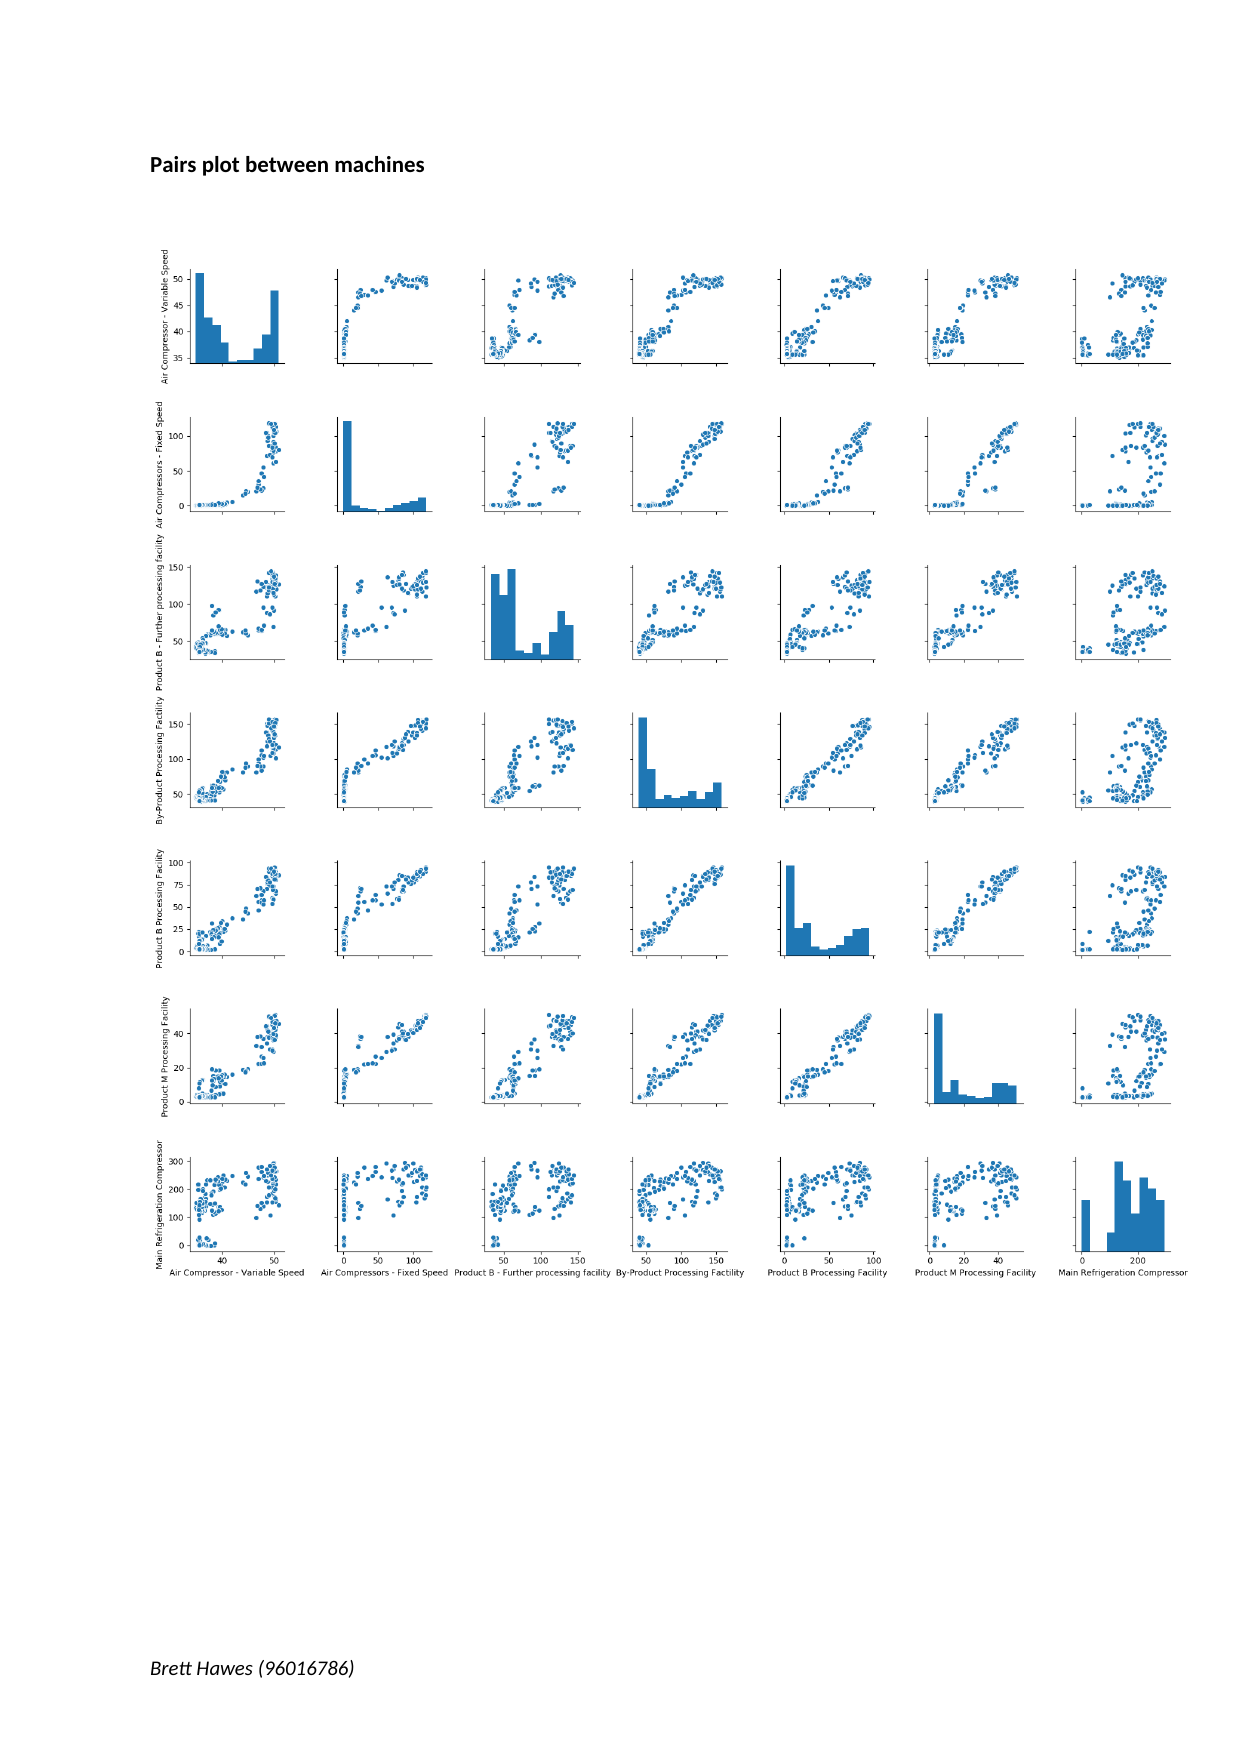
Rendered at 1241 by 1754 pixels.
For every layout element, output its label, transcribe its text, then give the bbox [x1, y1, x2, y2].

picture [150, 243, 1193, 1283]
text Pairs plot between machines [150, 150, 1090, 178]
